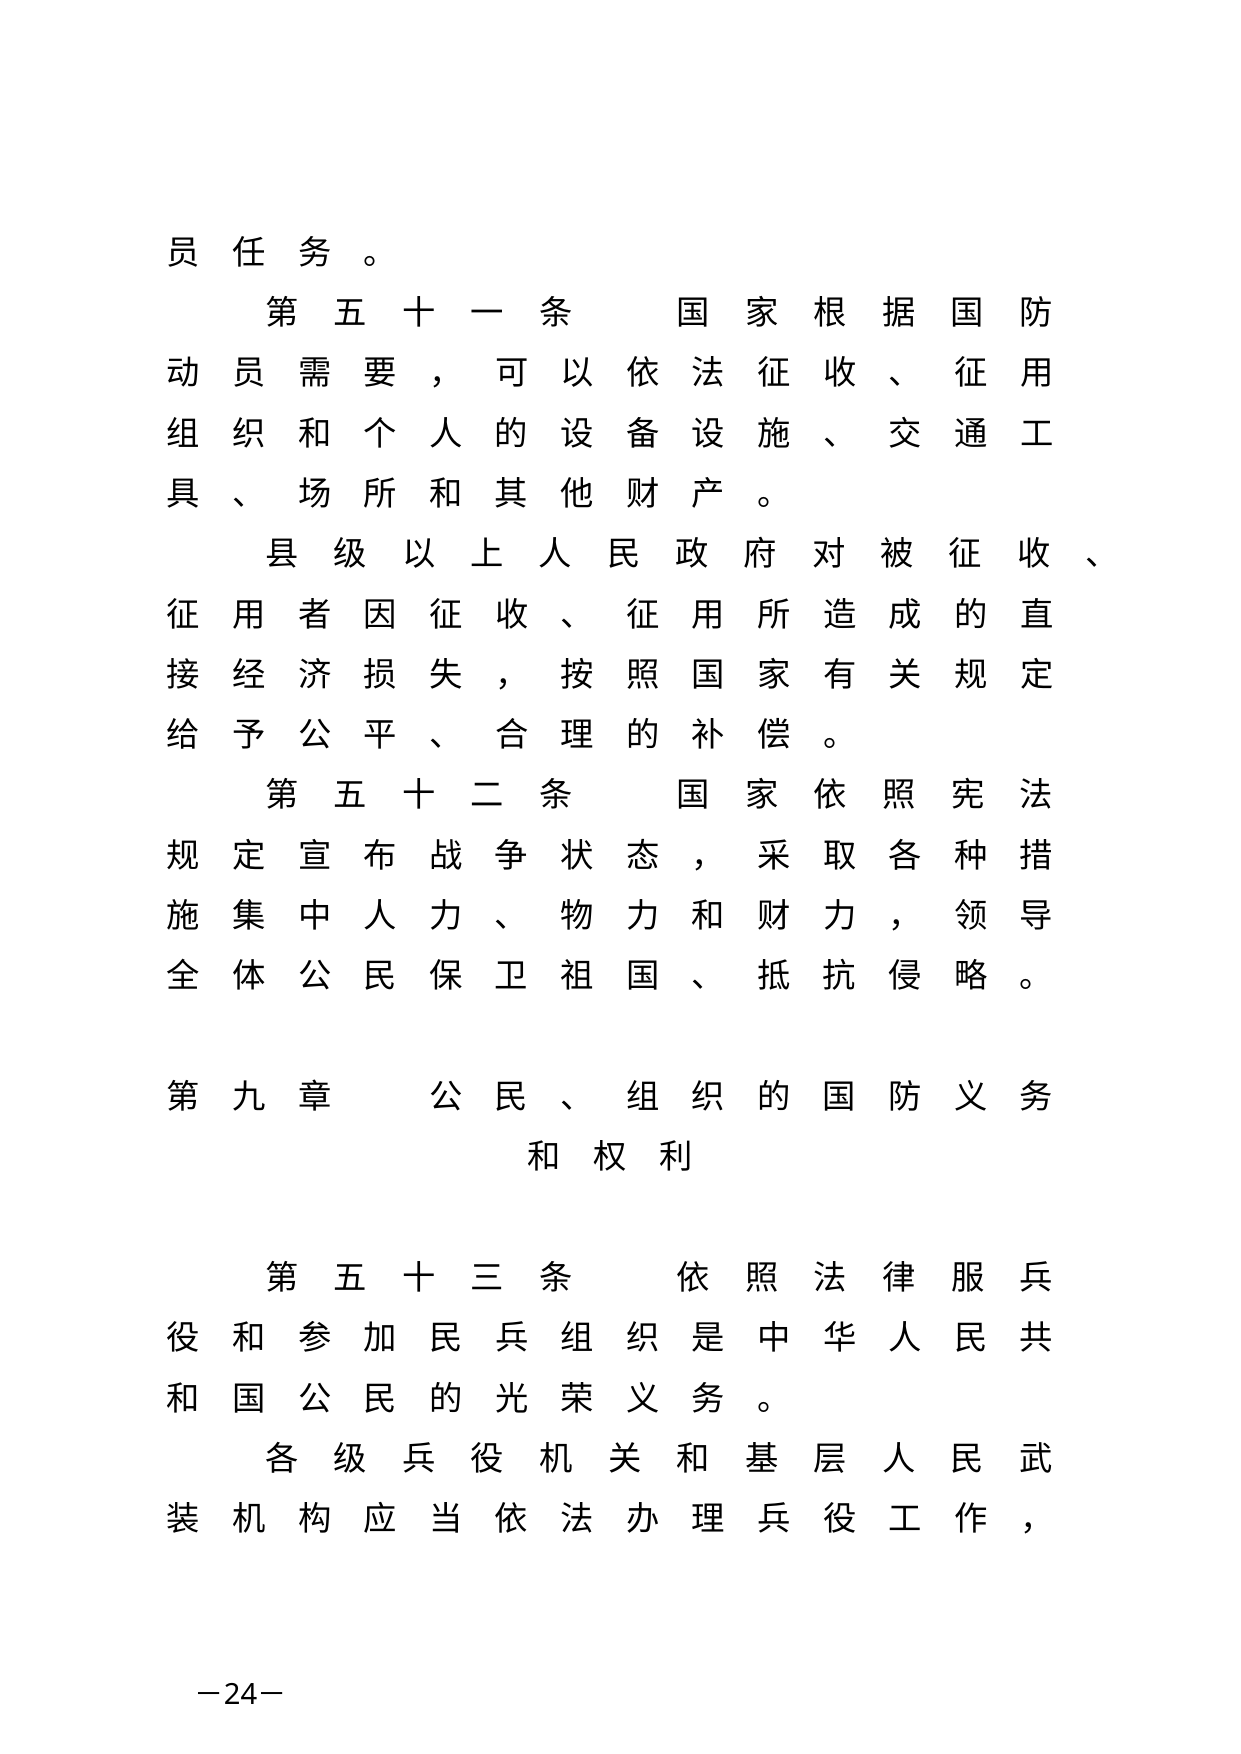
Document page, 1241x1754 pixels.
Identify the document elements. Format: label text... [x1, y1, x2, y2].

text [167, 1426, 1085, 1546]
text 第五十二条 国家依照宪法规定宣布战争状态，采取各种措施集中人力、物力和财力，领导全体公民保卫祖国、抵抗侵略。 [167, 762, 1085, 1003]
text 第九章 公民、组织的国防义务和权利 [167, 1064, 1085, 1184]
text 县级以上人民政府对被征收、征用者因征收、征用所造成的直接经济损失，按照国家有关规定给予公平、合理的补偿。 [167, 521, 1085, 762]
text 第五十三条 依照法律服兵役和参加民兵组织是中华人民共和国公民的光荣义务。 [167, 1245, 1085, 1426]
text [167, 219, 1085, 280]
text 第五十一条 国家根据国防动员需要，可以依法征收、征用组织和个人的设备设施、交通工具、场所和其他财产。 [167, 280, 1085, 521]
